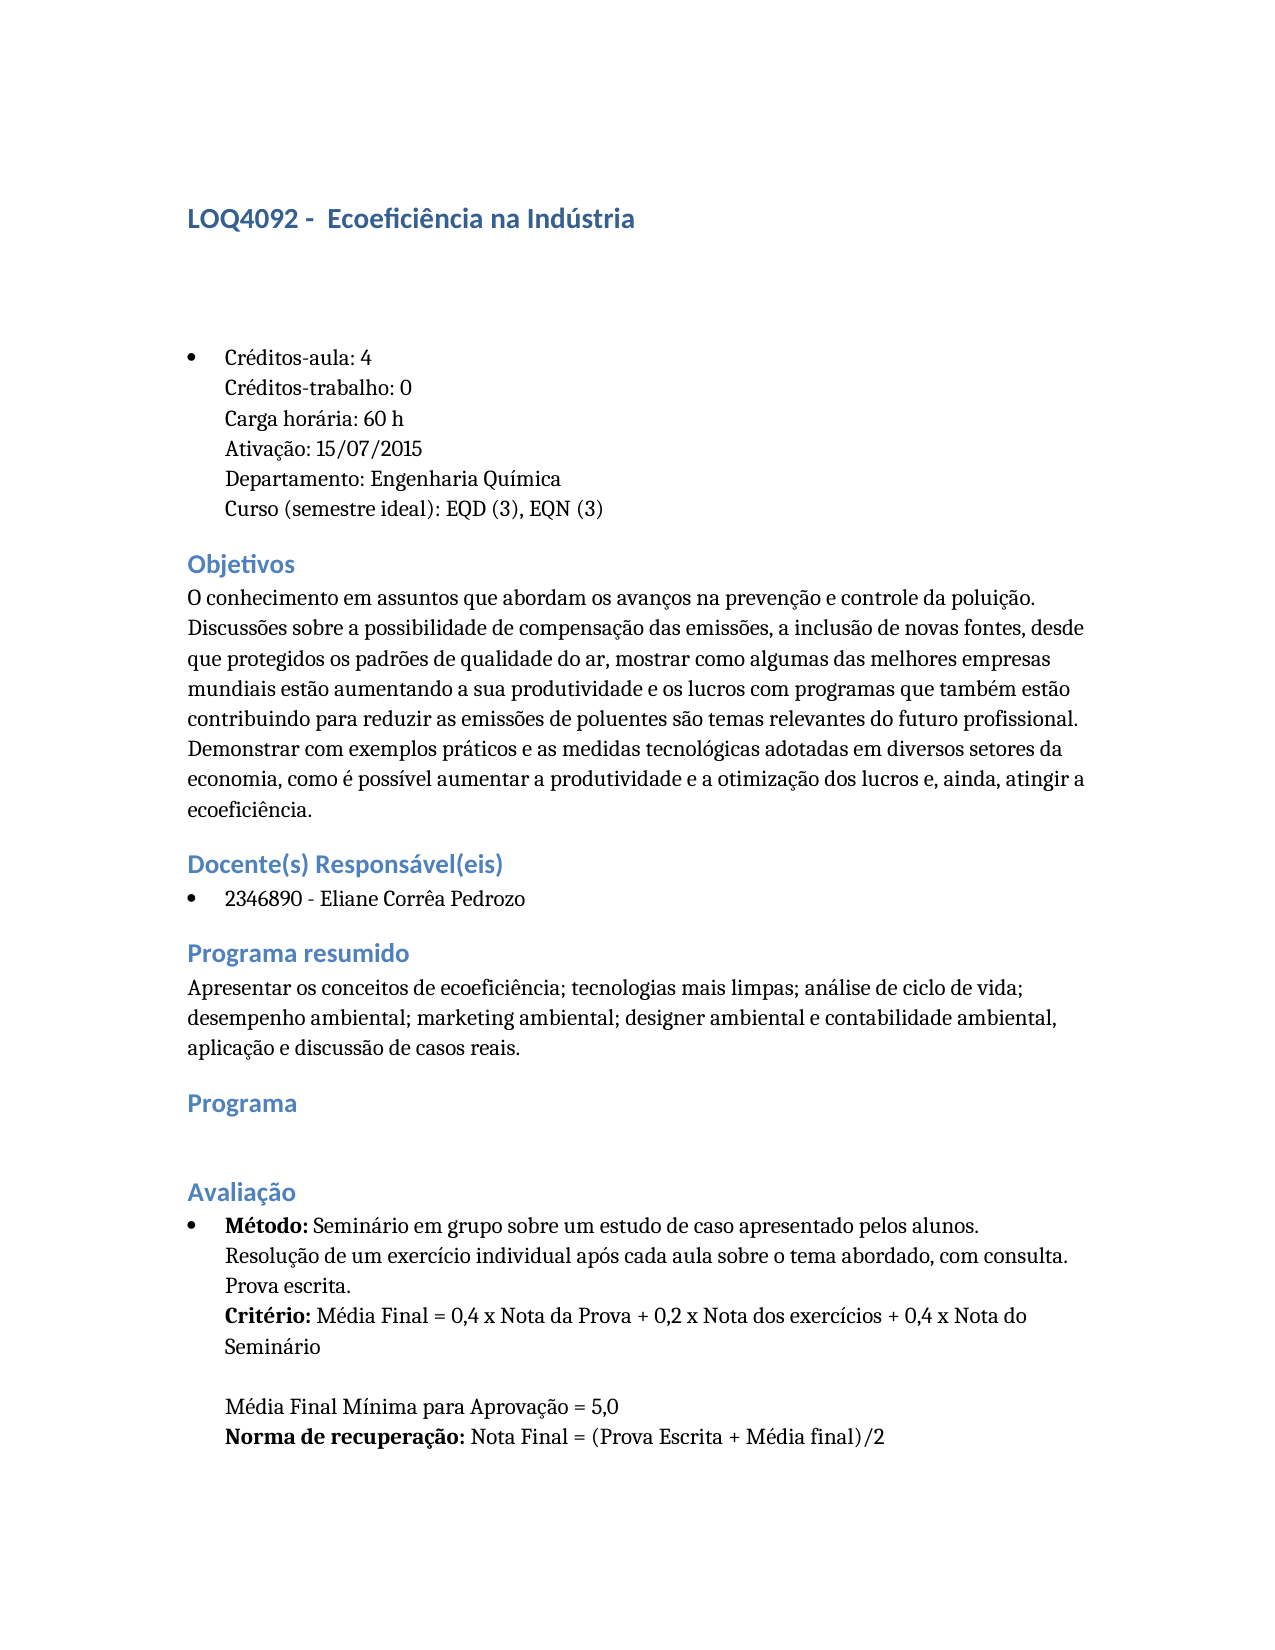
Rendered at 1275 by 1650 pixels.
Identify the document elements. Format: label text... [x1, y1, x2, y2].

subtitle Objetivos [187, 547, 1087, 580]
text Apresentar os conceitos de ecoeficiência; tecnologias mais limpas; análise de ciclo de vida; desempenho ambiental; marketing ambiental; designer ambiental e contabilidade ambiental, aplicação e discussão de casos reais. [187, 974, 1087, 1061]
subtitle LOQ4092 - Ecoeficiência na Indústria [187, 200, 1087, 236]
list Créditos-aula: 4 Créditos-trabalho: 0 Carga horária: 60 h Ativação: 15/07/2015 Departamento: Engenharia Química Curso (semestre ideal): EQD (3), EQN (3) [187, 345, 1087, 522]
text O conhecimento em assuntos que abordam os avanços na prevenção e controle da poluição. Discussões sobre a possibilidade de compensação das emissões, a inclusão de novas fontes, desde que protegidos os padrões de qualidade do ar, mostrar como algumas das melhores empresas mundiais estão aumentando a sua produtividade e os lucros com programas que também estão contribuindo para reduzir as emissões de poluentes são temas relevantes do futuro profissional. Demonstrar com exemplos práticos e as medidas tecnológicas adotadas em diversos setores da economia, como é possível aumentar a produtividade e a otimização dos lucros e, ainda, atingir a ecoeficiência. [187, 585, 1087, 823]
list 2346890 - Eliane Corrêa Pedrozo [187, 885, 1087, 912]
subtitle Programa [187, 1086, 1087, 1119]
subtitle Avaliação [187, 1175, 1087, 1208]
subtitle Programa resumido [187, 936, 1087, 969]
subtitle Docente(s) Responsável(eis) [187, 847, 1087, 881]
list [187, 1213, 1087, 1451]
